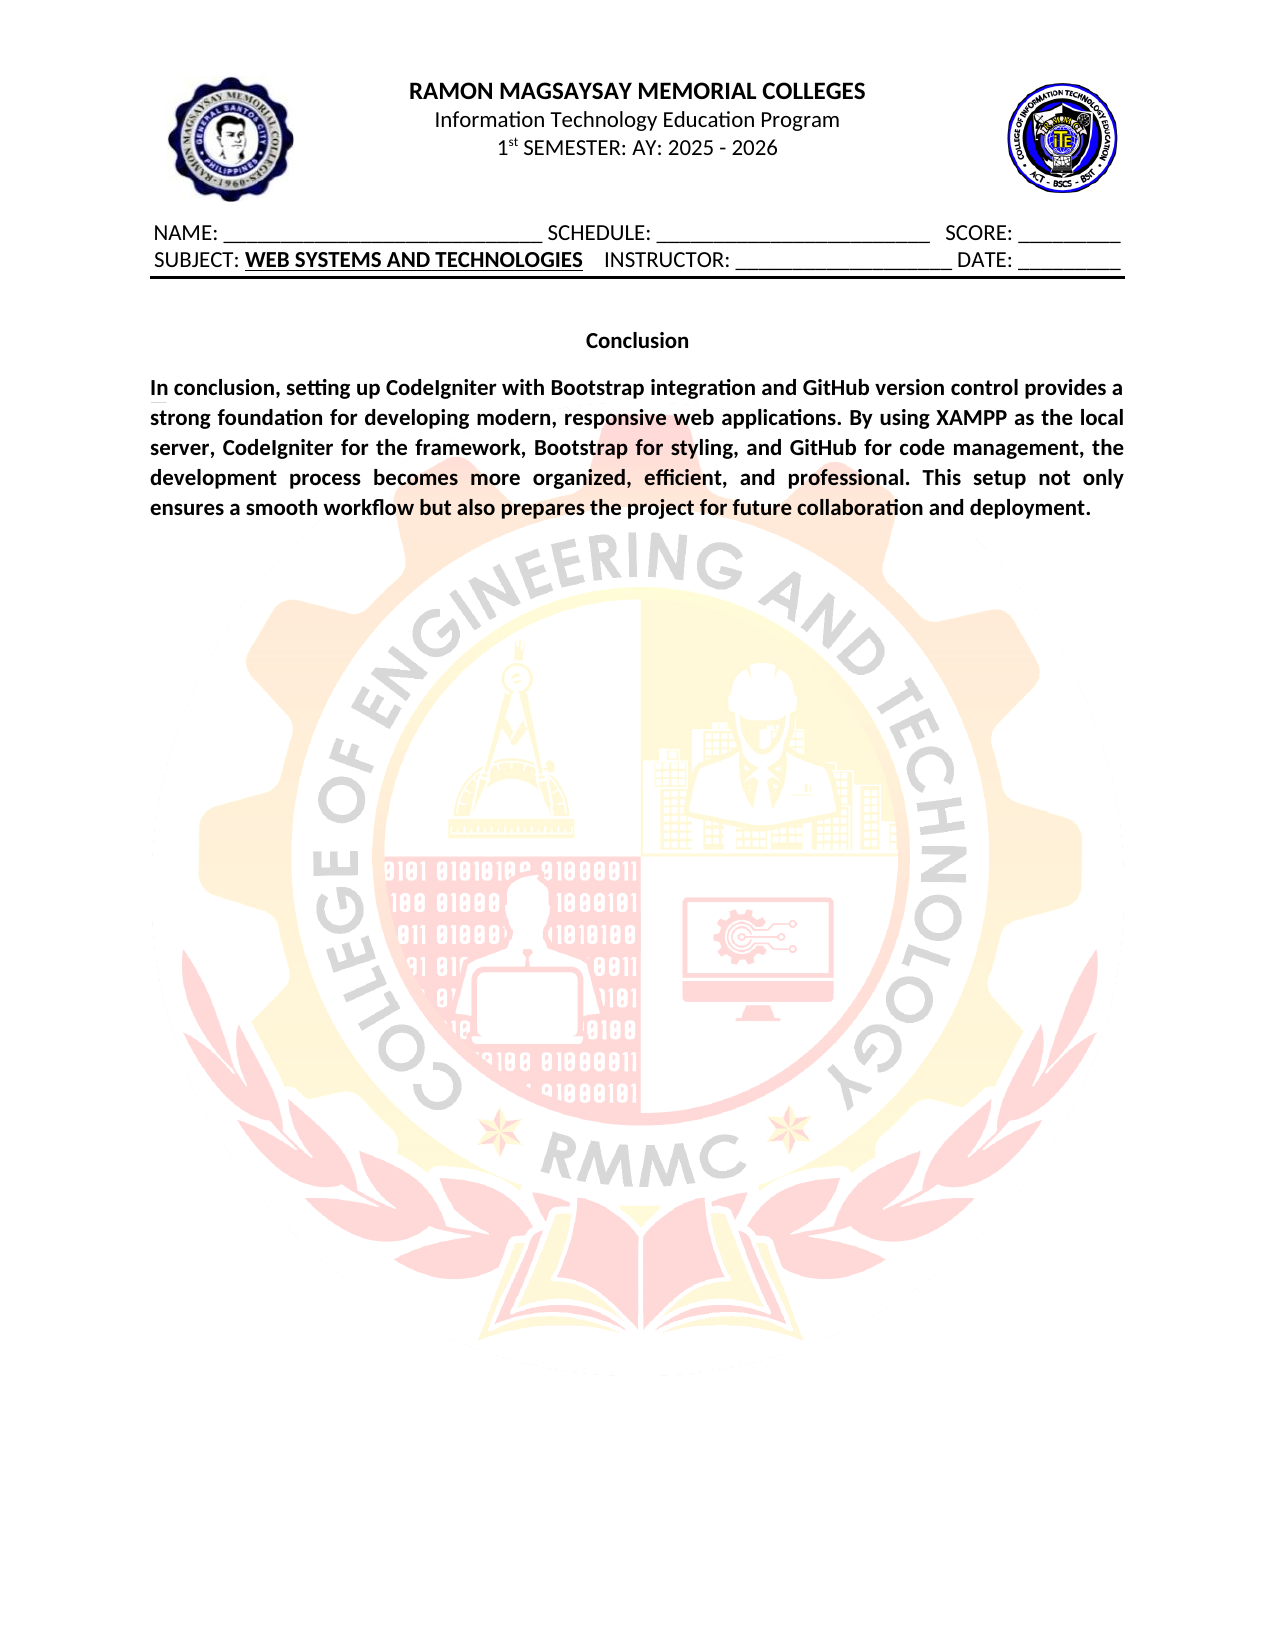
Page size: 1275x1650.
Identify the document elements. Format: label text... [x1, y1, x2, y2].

picture [167, 76, 294, 202]
text In conclusion, setting up CodeIgniter with Bootstrap integration and GitHub version control provides a strong foundation for developing modern, responsive web applications. By using XAMPP as the local server, CodeIgniter for the framework, Bootstrap for styling, and GitHub for code management, the development process becomes more organized, efficient, and professional. This setup not only ensures a smooth workflow but also prepares the project for future collaboration and deployment. [150, 373, 1125, 521]
picture [1000, 76, 1125, 202]
text Conclusion [150, 326, 1125, 354]
